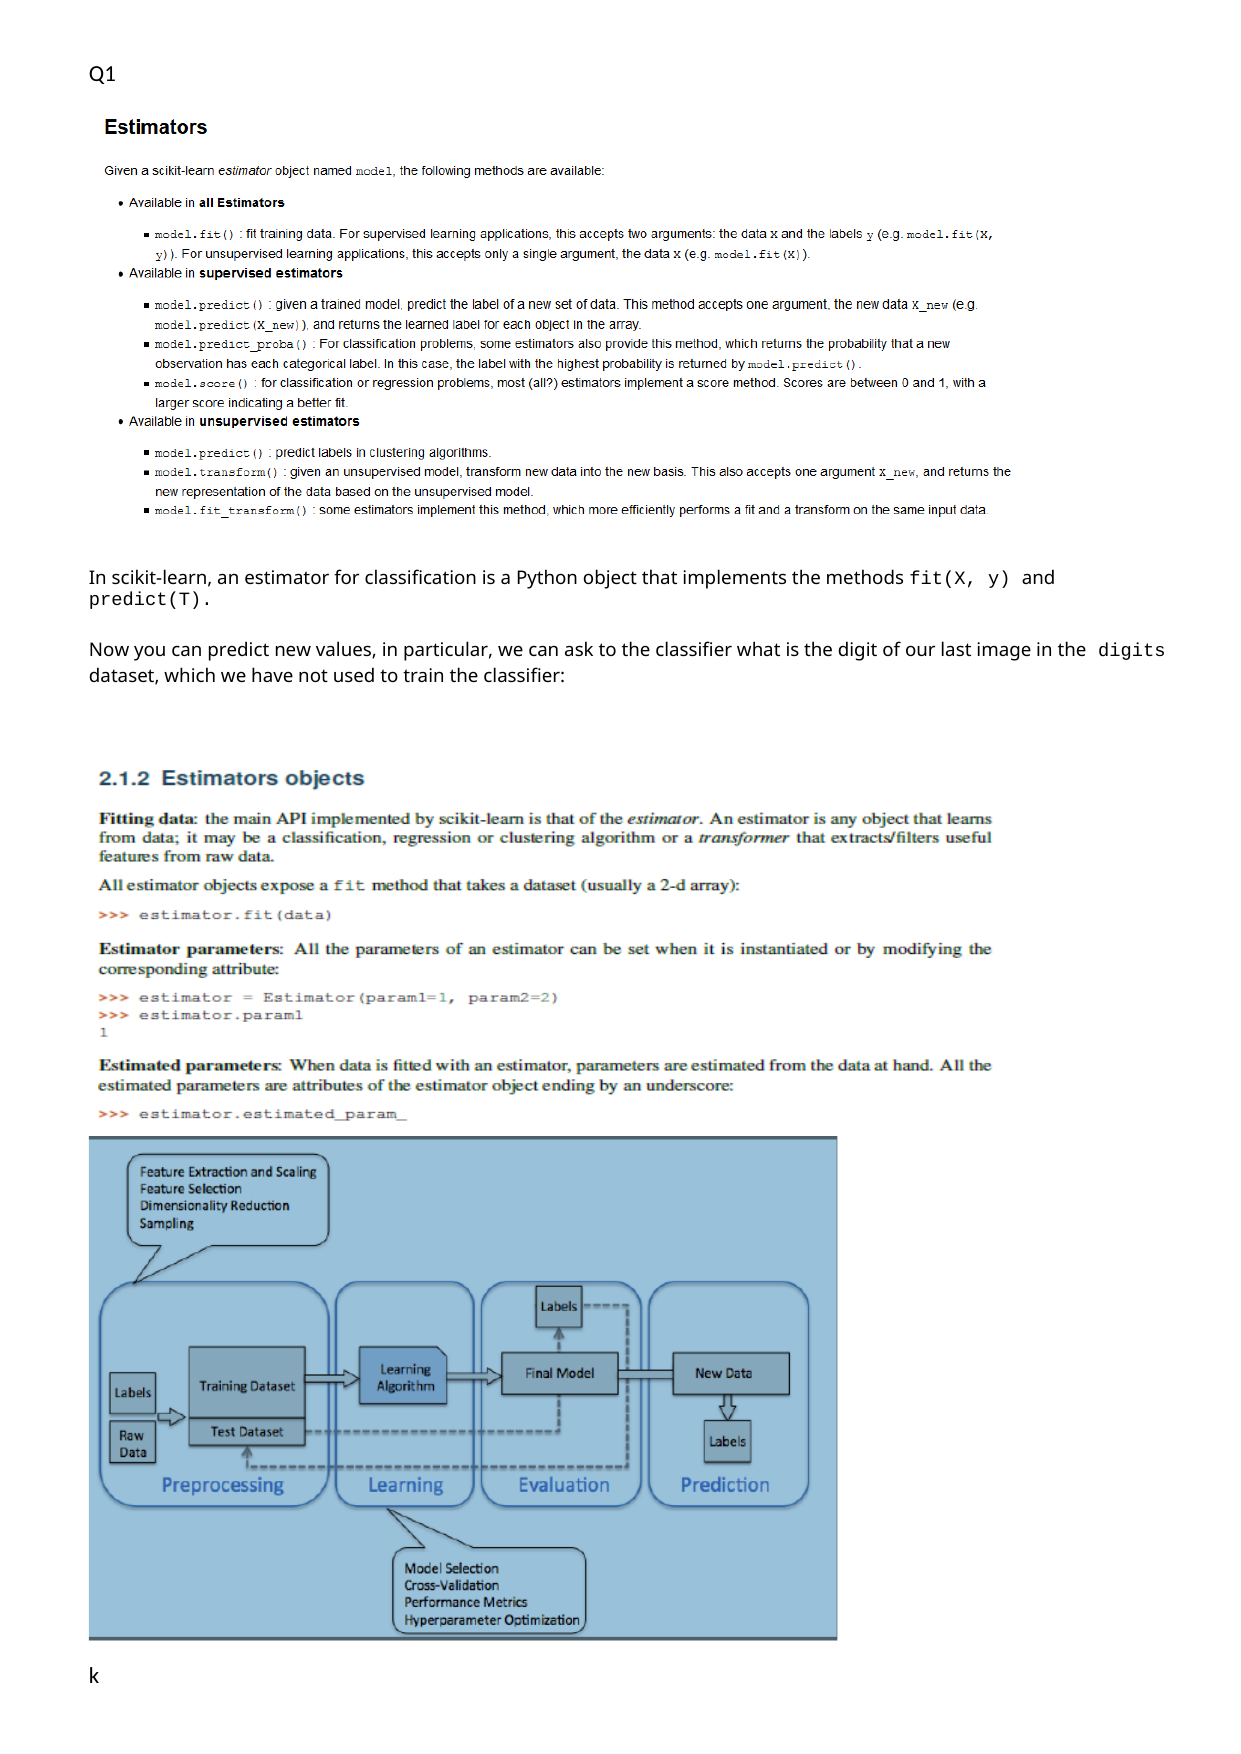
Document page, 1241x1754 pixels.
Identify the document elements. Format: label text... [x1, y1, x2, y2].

text Now you can predict new values, in particular, we can ask to the classifier what is the digit of our last image in the digits dataset, which we have not used to train the classifier: [89, 637, 1181, 688]
text k [89, 1661, 1181, 1689]
text Q1 [89, 59, 1181, 87]
picture [88, 754, 1042, 1643]
text In scikit-learn, an estimator for classification is a Python object that implements the methods fit(X, y) and predict(T). [89, 564, 1181, 611]
picture [88, 106, 1029, 546]
